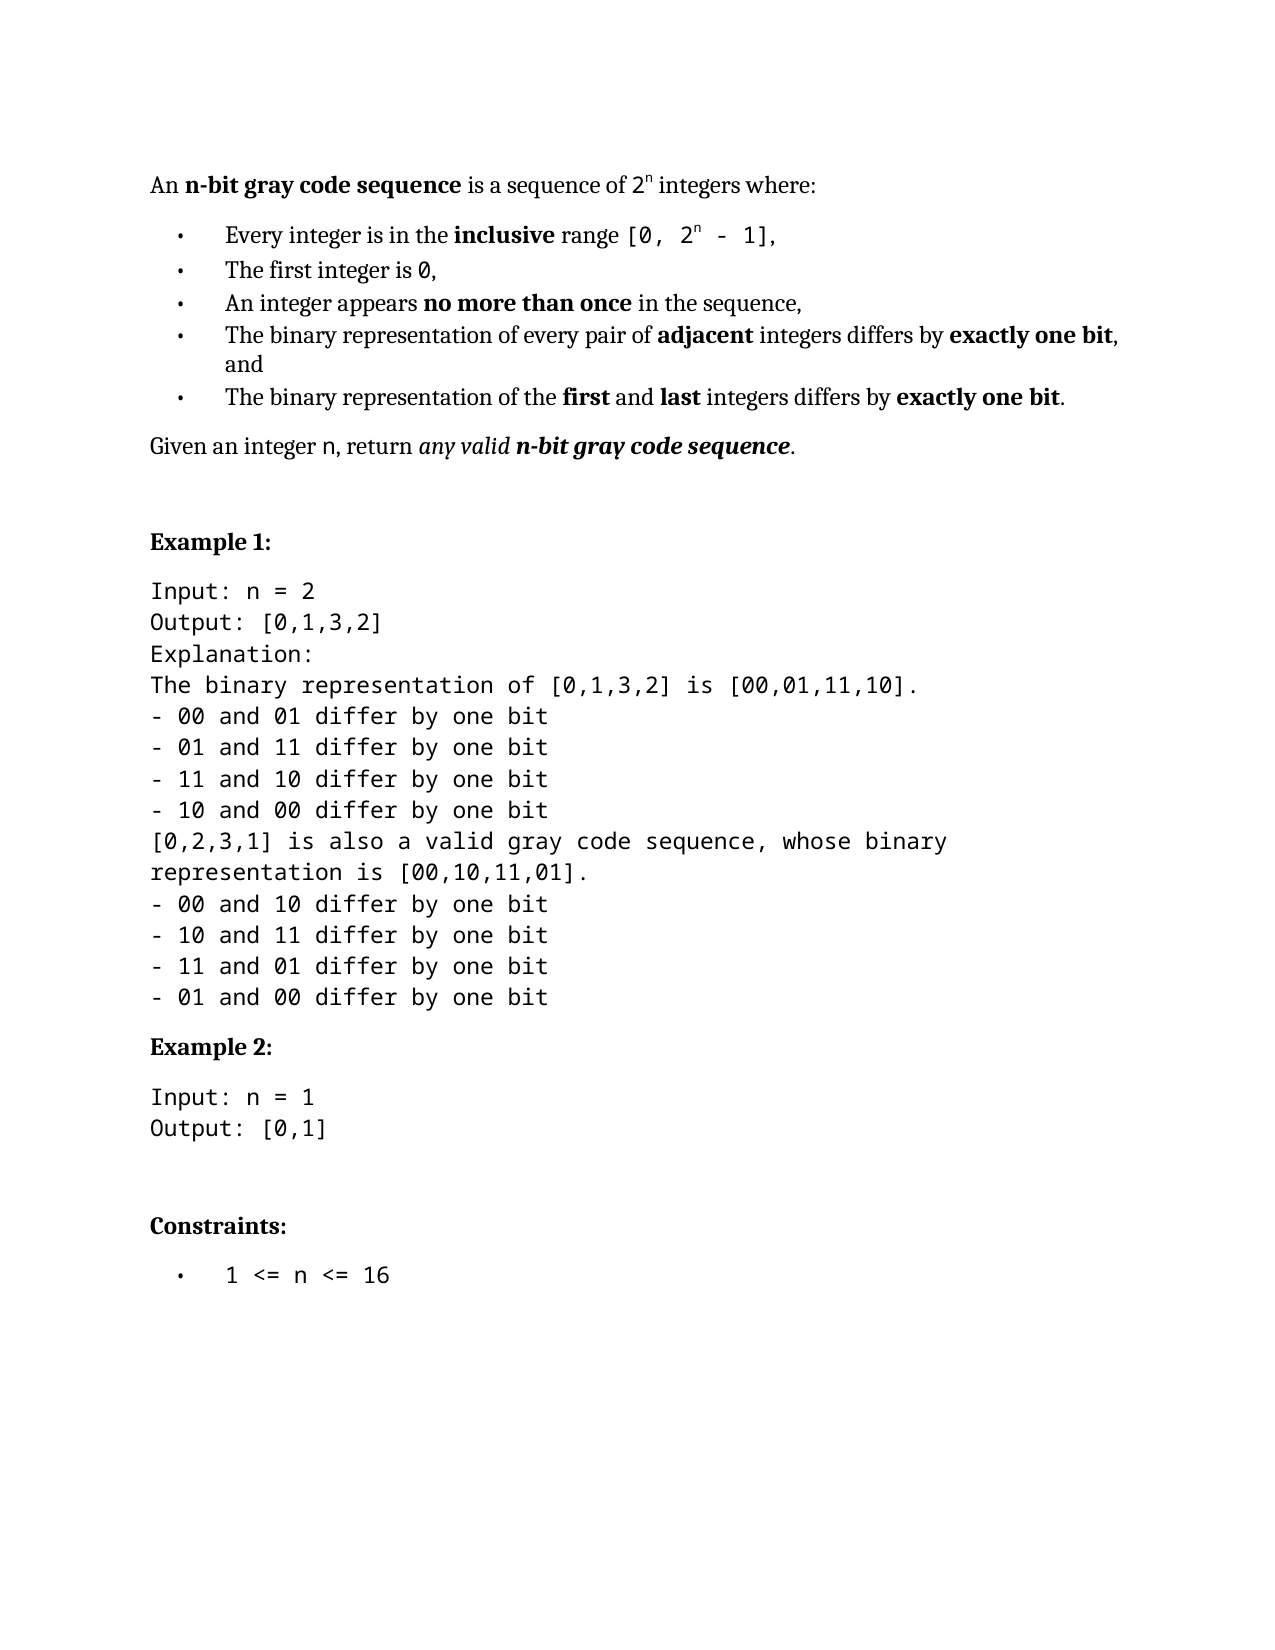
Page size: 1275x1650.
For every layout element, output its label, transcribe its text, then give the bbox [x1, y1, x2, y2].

text Given an integer n, return any valid n-bit gray code sequence. [150, 430, 1125, 461]
text An n-bit gray code sequence is a sequence of 2n integers where: [150, 169, 1125, 200]
list The binary representation of every pair of adjacent integers differs by exactly one bit, and [175, 321, 1125, 379]
text Example 2: [150, 1033, 1125, 1062]
list An integer appears no more than once in the sequence, [175, 289, 1125, 317]
text Example 1: [150, 527, 1125, 556]
text Input: n = 2 Output: [0,1,3,2] Explanation: The binary representation of [0,1,3,2] is [00,01,11,10]. - 00 and 01 differ by one bit - 01 and 11 differ by one bit - 11 and 10 differ by one bit - 10 and 00 differ by one bit [0,2,3,1] is also a valid gray code sequence, whose binary representation is [00,10,11,01]. - 00 and 10 differ by one bit - 10 and 11 differ by one bit - 11 and 01 differ by one bit - 01 and 00 differ by one bit [150, 575, 1125, 1012]
list Every integer is in the inclusive range [0, 2n - 1], [175, 219, 1125, 250]
list The binary representation of the first and last integers differs by exactly one bit. [175, 382, 1125, 411]
list 1 <= n <= 16 [175, 1259, 1125, 1290]
list The first integer is 0, [175, 254, 1125, 285]
text Input: n = 1 Output: [0,1] [150, 1081, 1125, 1143]
text Constraints: [150, 1212, 1125, 1240]
